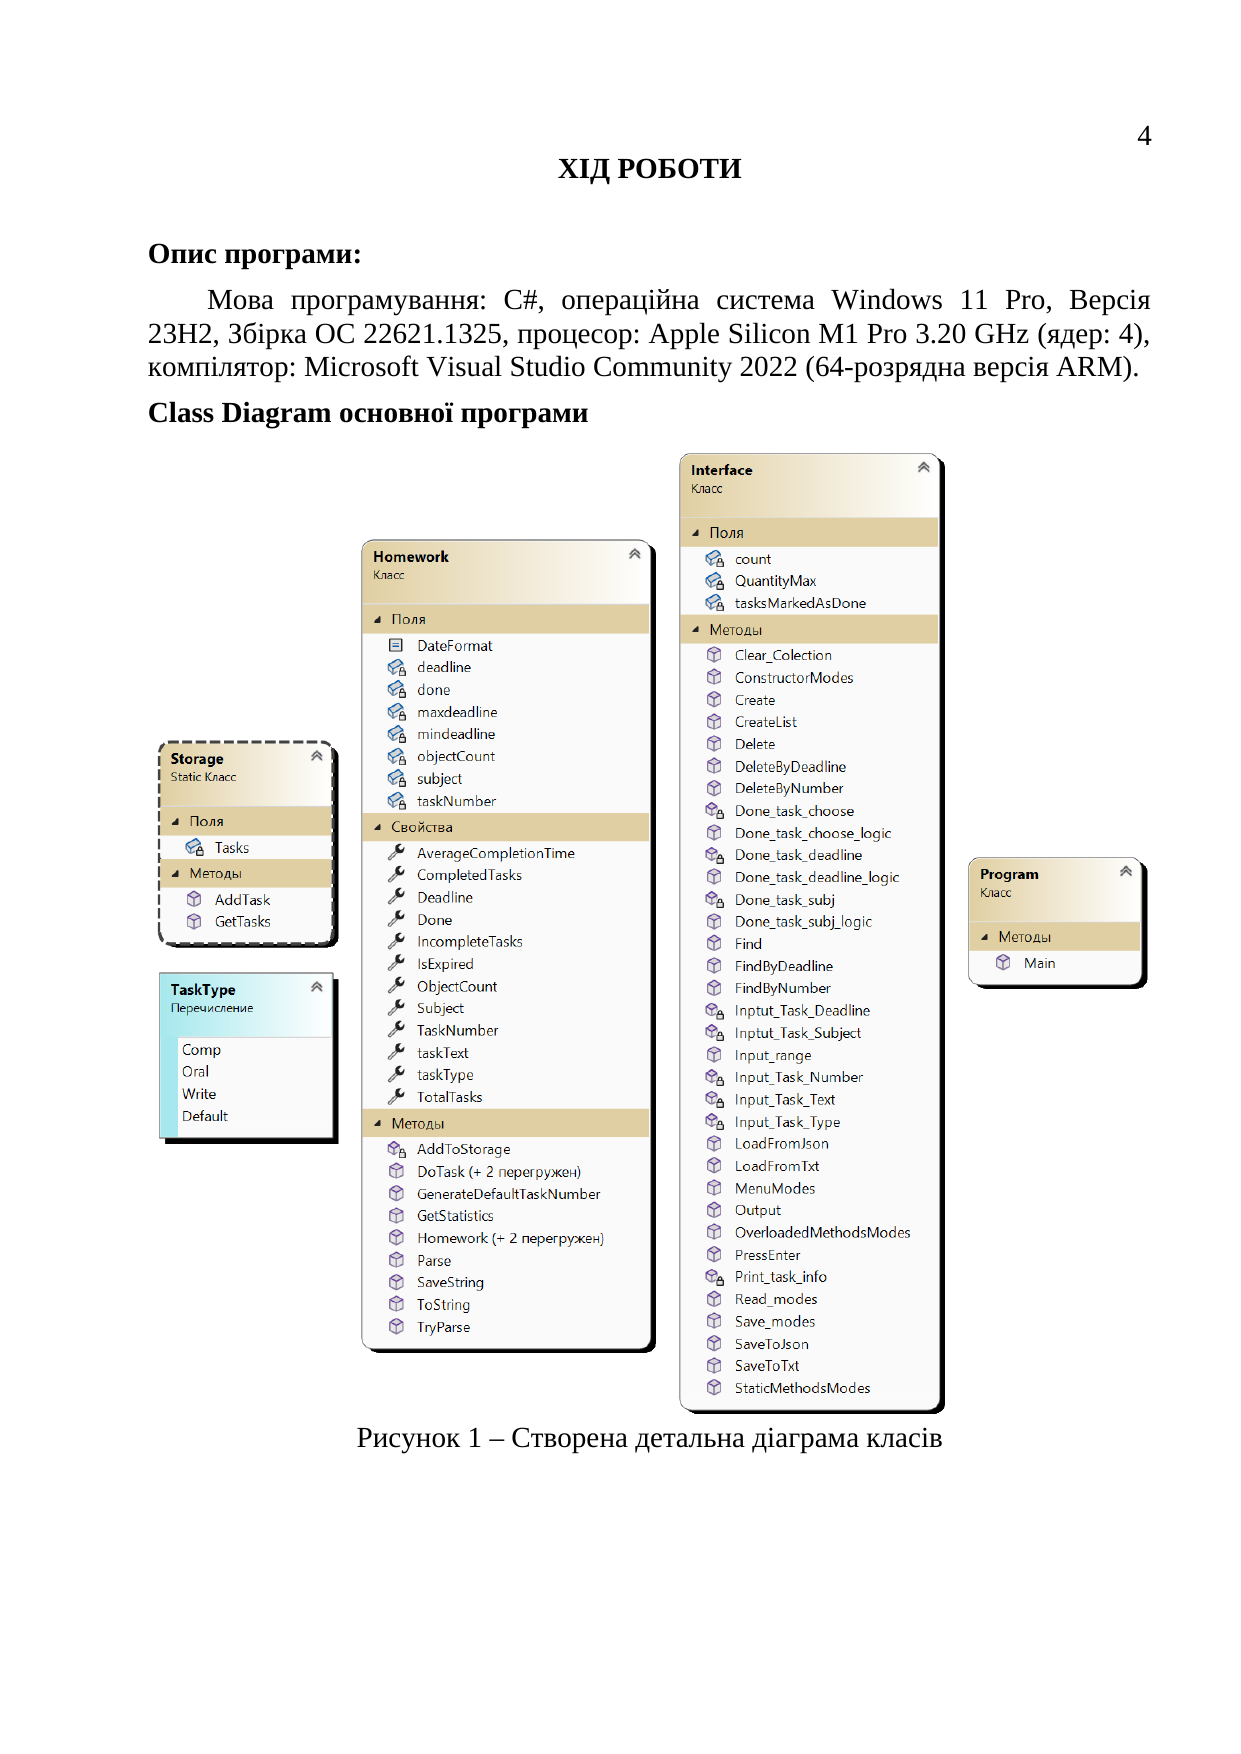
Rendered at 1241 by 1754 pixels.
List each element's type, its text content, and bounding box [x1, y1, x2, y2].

text Мова програмування: С#, операційна система Windows 11 Prо, Версія 23H2, Збірка ОС 22621.1325, процесор: Apple Silicon M1 Pro 3.20 GHz (ядер: 4), компілятор: Microsoft Visual Studio Community 2022 (64-розрядна версія ARM). [148, 282, 1152, 383]
picture [147, 441, 1152, 1420]
text Опис програми: [148, 236, 1152, 270]
text ХІД РОБОТИ [148, 152, 1152, 185]
text Class Diagram основної програми [148, 395, 1152, 429]
text Рисунок 1 – Створена детальна діаграма класів [148, 1420, 1152, 1453]
